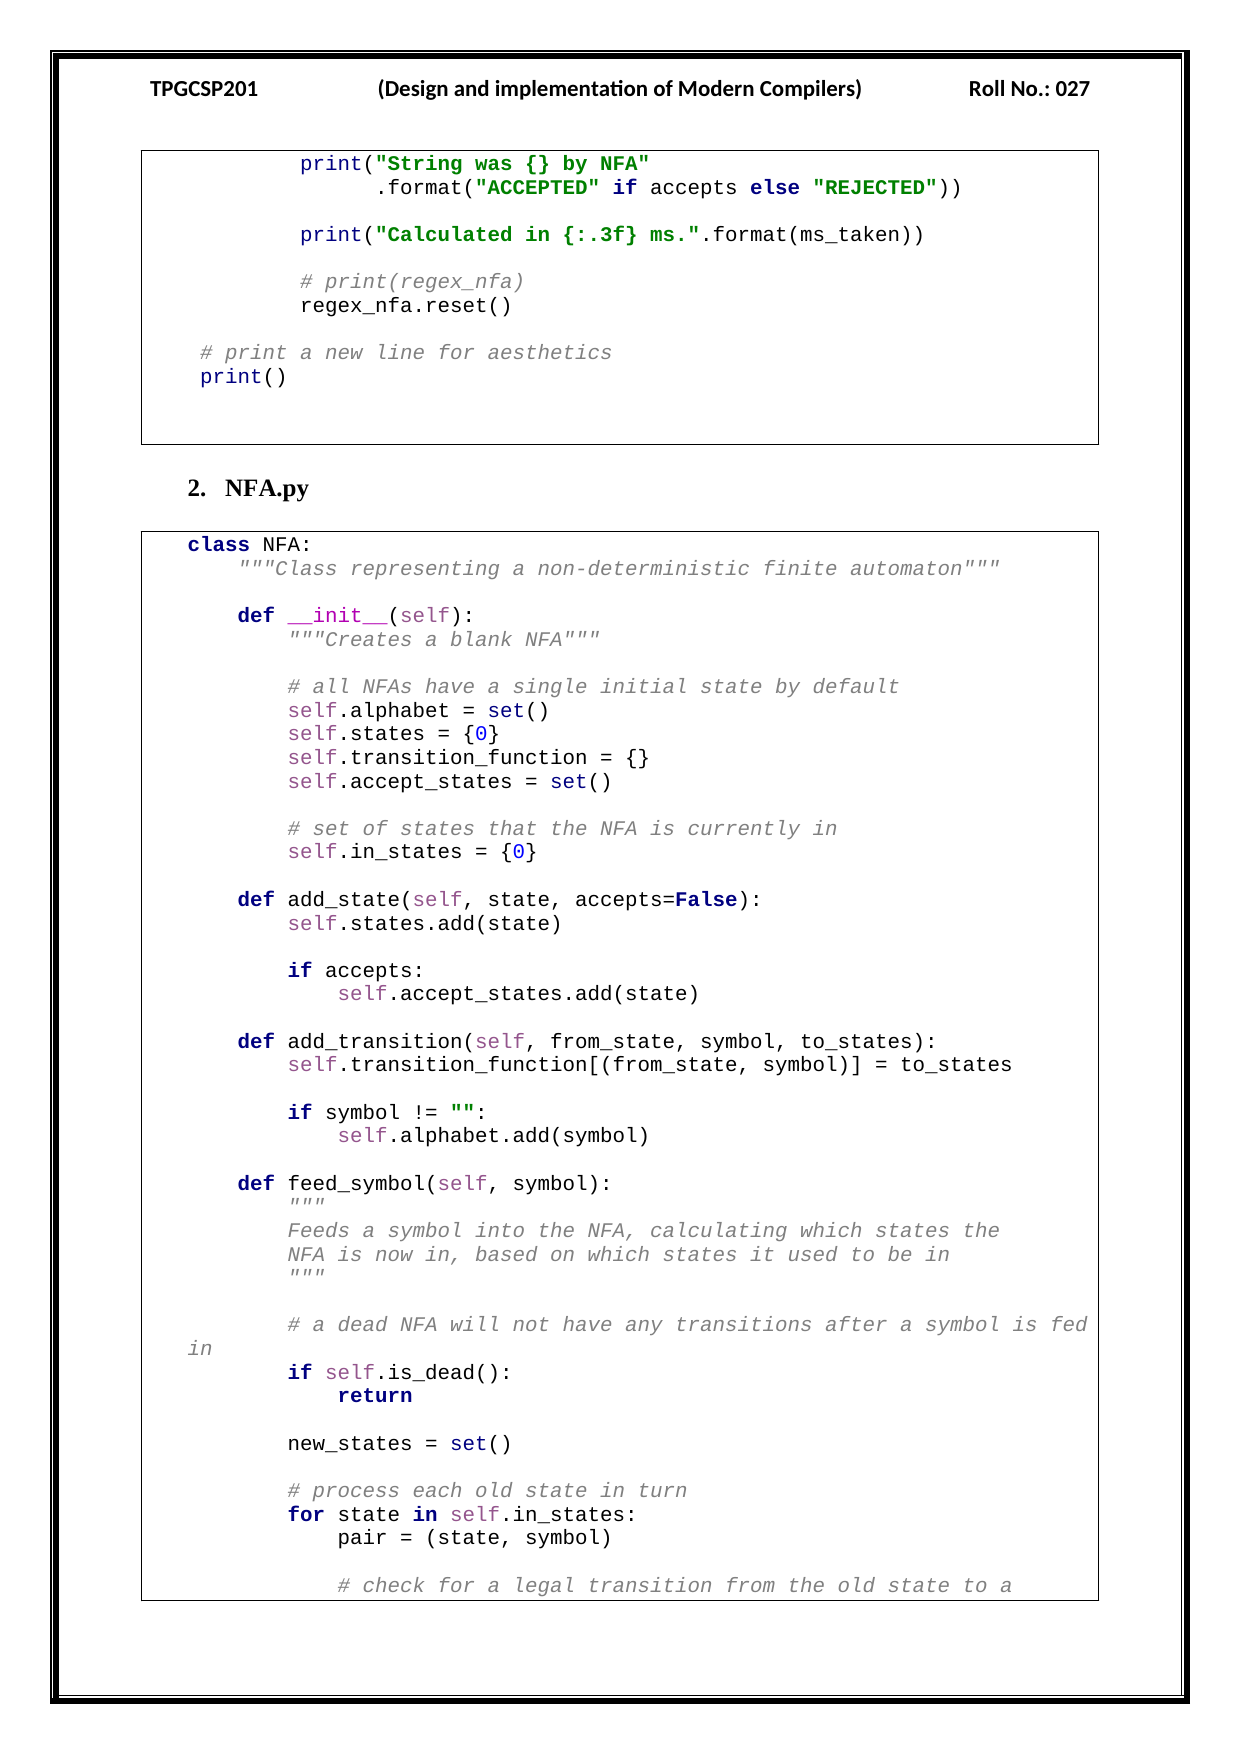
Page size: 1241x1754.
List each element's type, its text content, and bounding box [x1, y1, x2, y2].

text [142, 151, 1098, 389]
list NFA.py [187, 473, 1090, 502]
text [142, 532, 1098, 1600]
